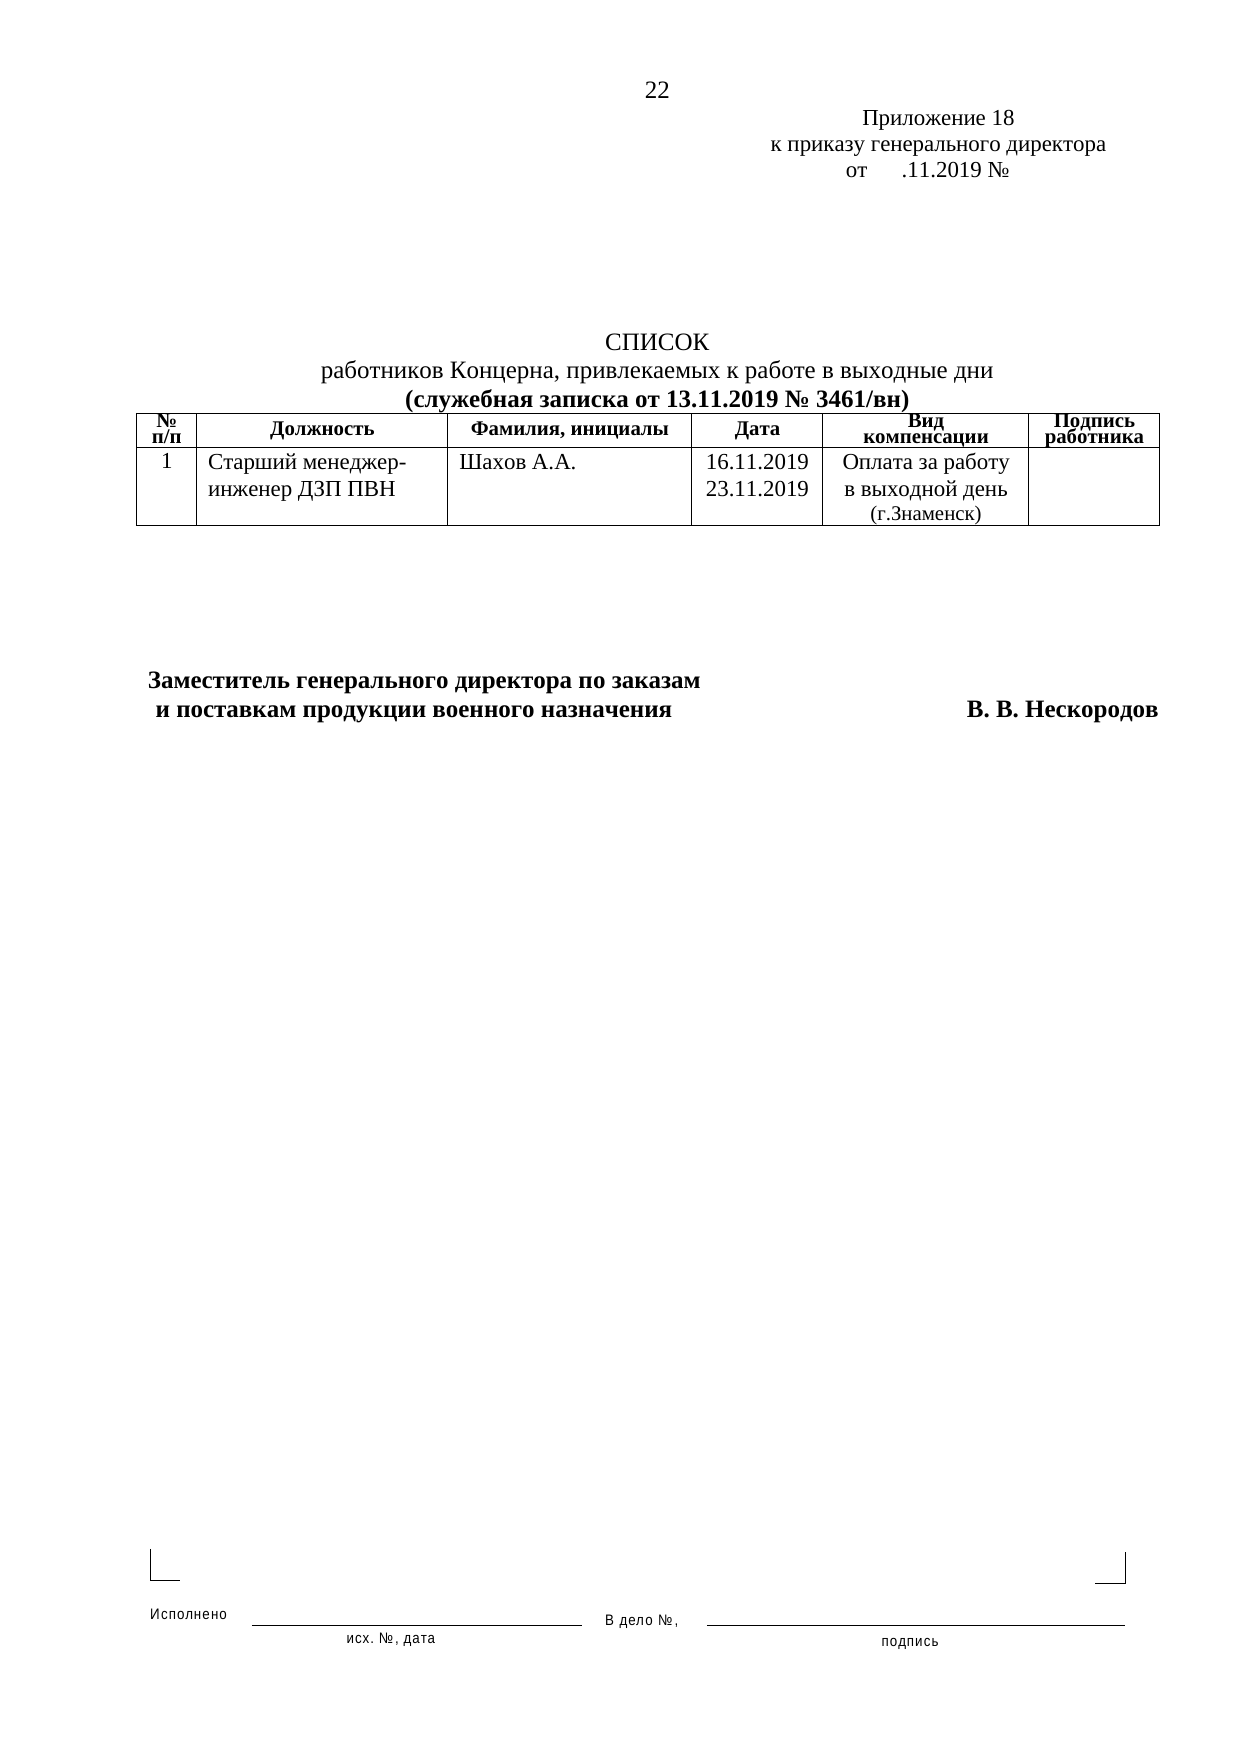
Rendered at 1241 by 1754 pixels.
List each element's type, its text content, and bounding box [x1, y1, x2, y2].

text и поставкам продукции военного назначения В. В. Нескородов [148, 694, 1166, 722]
text (служебная записка от 13.11.2019 № 3461/вн) [148, 384, 1166, 413]
text к приказу генерального директора [710, 130, 1166, 156]
table_cell [1029, 448, 1159, 525]
table_cell 1 [137, 448, 196, 525]
text Заместитель генерального директора по заказам [148, 665, 1166, 694]
table_cell Шахов А.А. [448, 448, 691, 525]
text работников Концерна, привлекаемых к работе в выходные дни [148, 355, 1166, 384]
text от .11.2019 № [784, 156, 1166, 183]
table_header Фамилия, инициалы [448, 414, 691, 447]
table_cell 16.11.2019 23.11.2019 [692, 448, 822, 525]
table_header Должность [197, 414, 447, 447]
table_header Подпись работника [1029, 414, 1159, 447]
table_cell Старший менеджер-инженер ДЗП ПВН [197, 448, 447, 525]
text СПИСОК [148, 327, 1166, 355]
text Приложение 18 [710, 104, 1166, 130]
table_header № п/п [137, 414, 196, 447]
table_header Вид компенсации [823, 414, 1028, 447]
table_cell Оплата за работу в выходной день (г.Знаменск) [823, 448, 1028, 525]
table_header Дата [692, 414, 822, 447]
